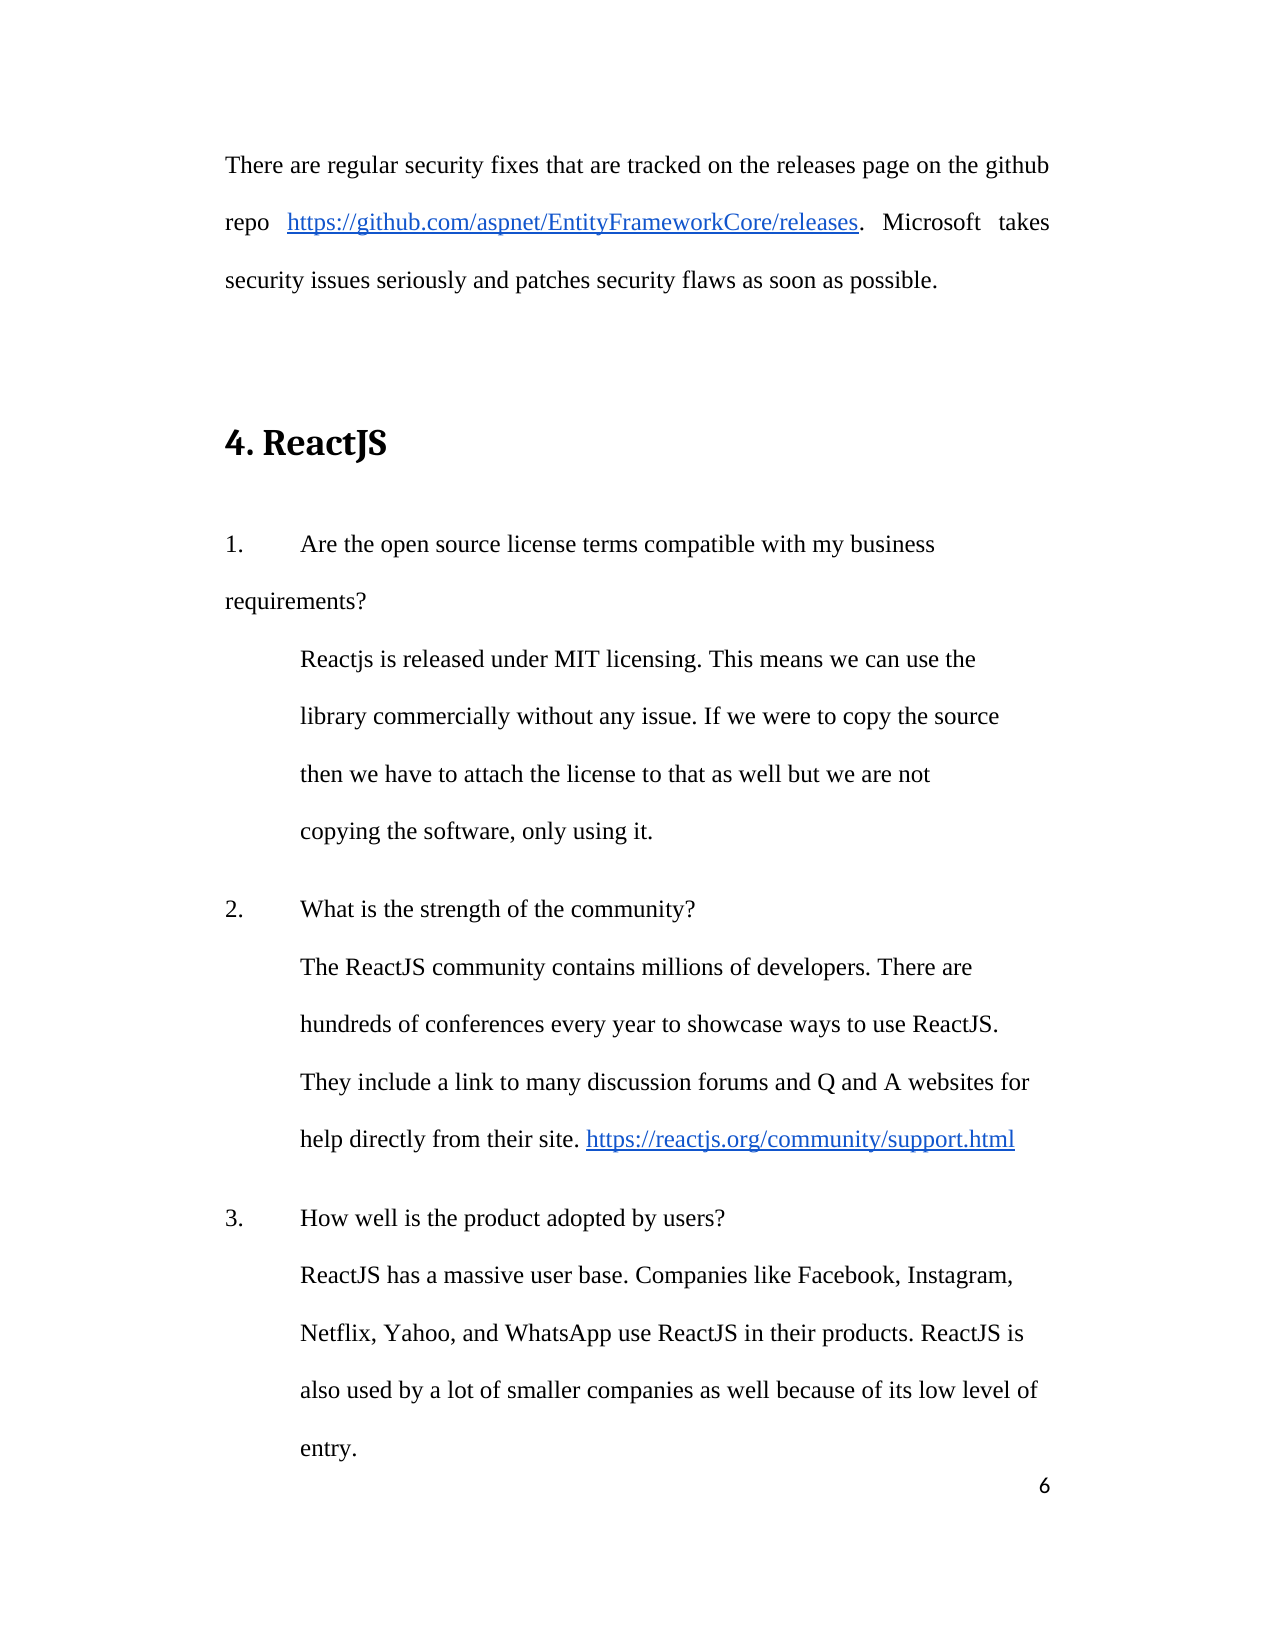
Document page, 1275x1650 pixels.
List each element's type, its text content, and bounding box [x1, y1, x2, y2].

text Reactjs is released under MIT licensing. This means we can use the library commercially without any issue. If we were to copy the source then we have to attach the license to that as well but we are not copying the software, only using it. [300, 644, 1014, 845]
list Are the open source license terms compatible with my business requirements? [225, 529, 1050, 615]
list How well is the product adopted by users? [225, 1203, 1050, 1232]
list What is the strength of the community? [225, 894, 1050, 923]
text There are regular security fixes that are tracked on the releases page on the github repo https://github.com/aspnet/EntityFrameworkCore/releases​. Microsoft takes security issues seriously and patches security flaws as soon as possible. [225, 150, 1050, 294]
text The ReactJS community contains millions of developers. There are hundreds of conferences every year to showcase ways to use ReactJS. They include a link to many discussion forums and Q and A websites for help directly from their site. ​https://reactjs.org/community/support.html [300, 952, 1044, 1153]
text 4. ReactJS [225, 422, 1050, 465]
text ReactJS has a massive user base. Companies like Facebook, Instagram, Netflix, Yahoo, and WhatsApp use ReactJS in their products. ReactJS is also used by a lot of smaller companies as well because of its low level of entry. [300, 1260, 1046, 1462]
